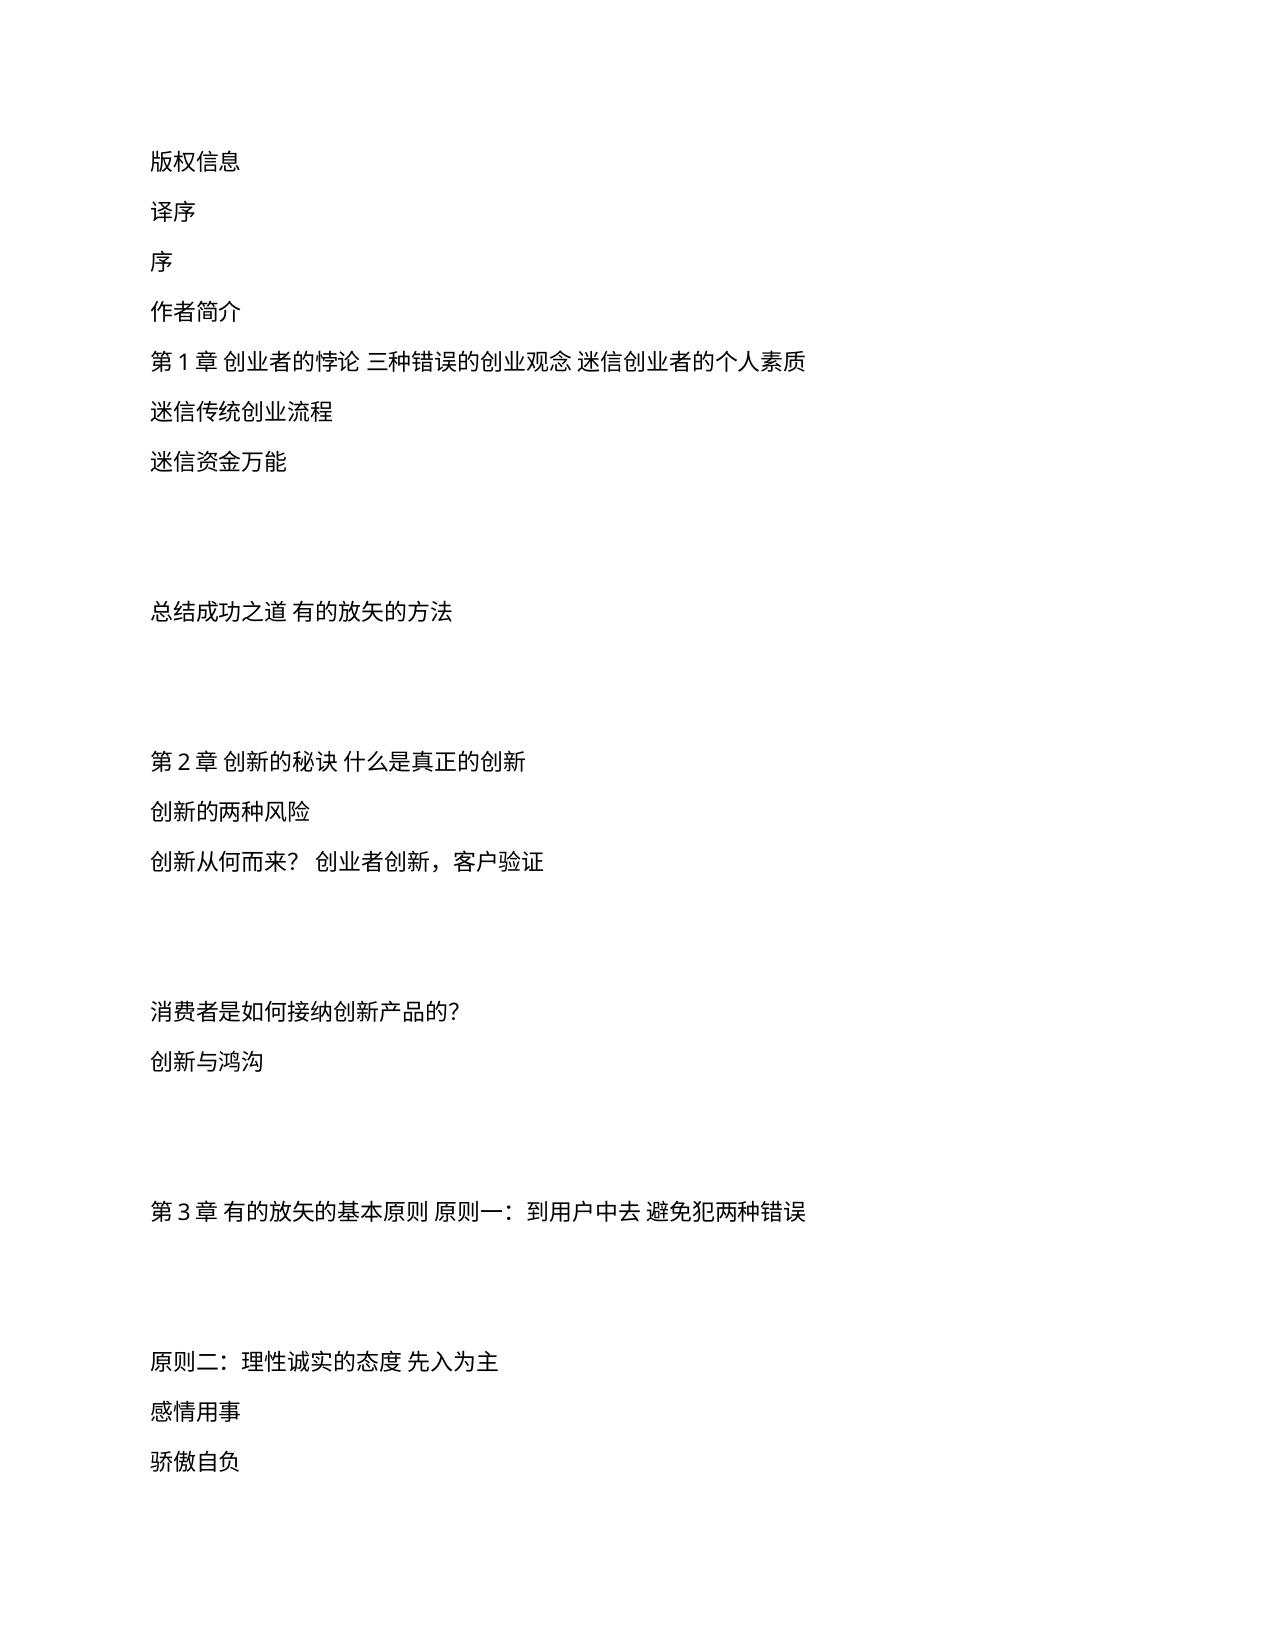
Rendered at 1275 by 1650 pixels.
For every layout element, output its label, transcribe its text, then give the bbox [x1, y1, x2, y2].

text 第3章 有的放矢的基本原则 原则一：到用户中去 避免犯两种错误 [150, 1200, 1125, 1225]
text 原则二：理性诚实的态度 先入为主 [150, 1350, 1125, 1375]
text 创新与鸿沟 [150, 1050, 1125, 1075]
text 版权信息 [150, 150, 1125, 175]
text 消费者是如何接纳创新产品的？ [150, 1000, 1125, 1025]
text 迷信资金万能 [150, 450, 1125, 475]
text 创新的两种风险 [150, 800, 1125, 825]
text 作者简介 [150, 300, 1125, 325]
text 第2章 创新的秘诀 什么是真正的创新 [150, 750, 1125, 775]
text 迷信传统创业流程 [150, 400, 1125, 425]
text 译序 [150, 200, 1125, 225]
text 骄傲自负 [150, 1450, 1125, 1475]
text 总结成功之道 有的放矢的方法 [150, 600, 1125, 625]
text 第1章 创业者的悖论 三种错误的创业观念 迷信创业者的个人素质 [150, 350, 1125, 375]
text 感情用事 [150, 1400, 1125, 1425]
text 创新从何而来？ 创业者创新，客户验证 [150, 850, 1125, 875]
text 序 [150, 250, 1125, 275]
